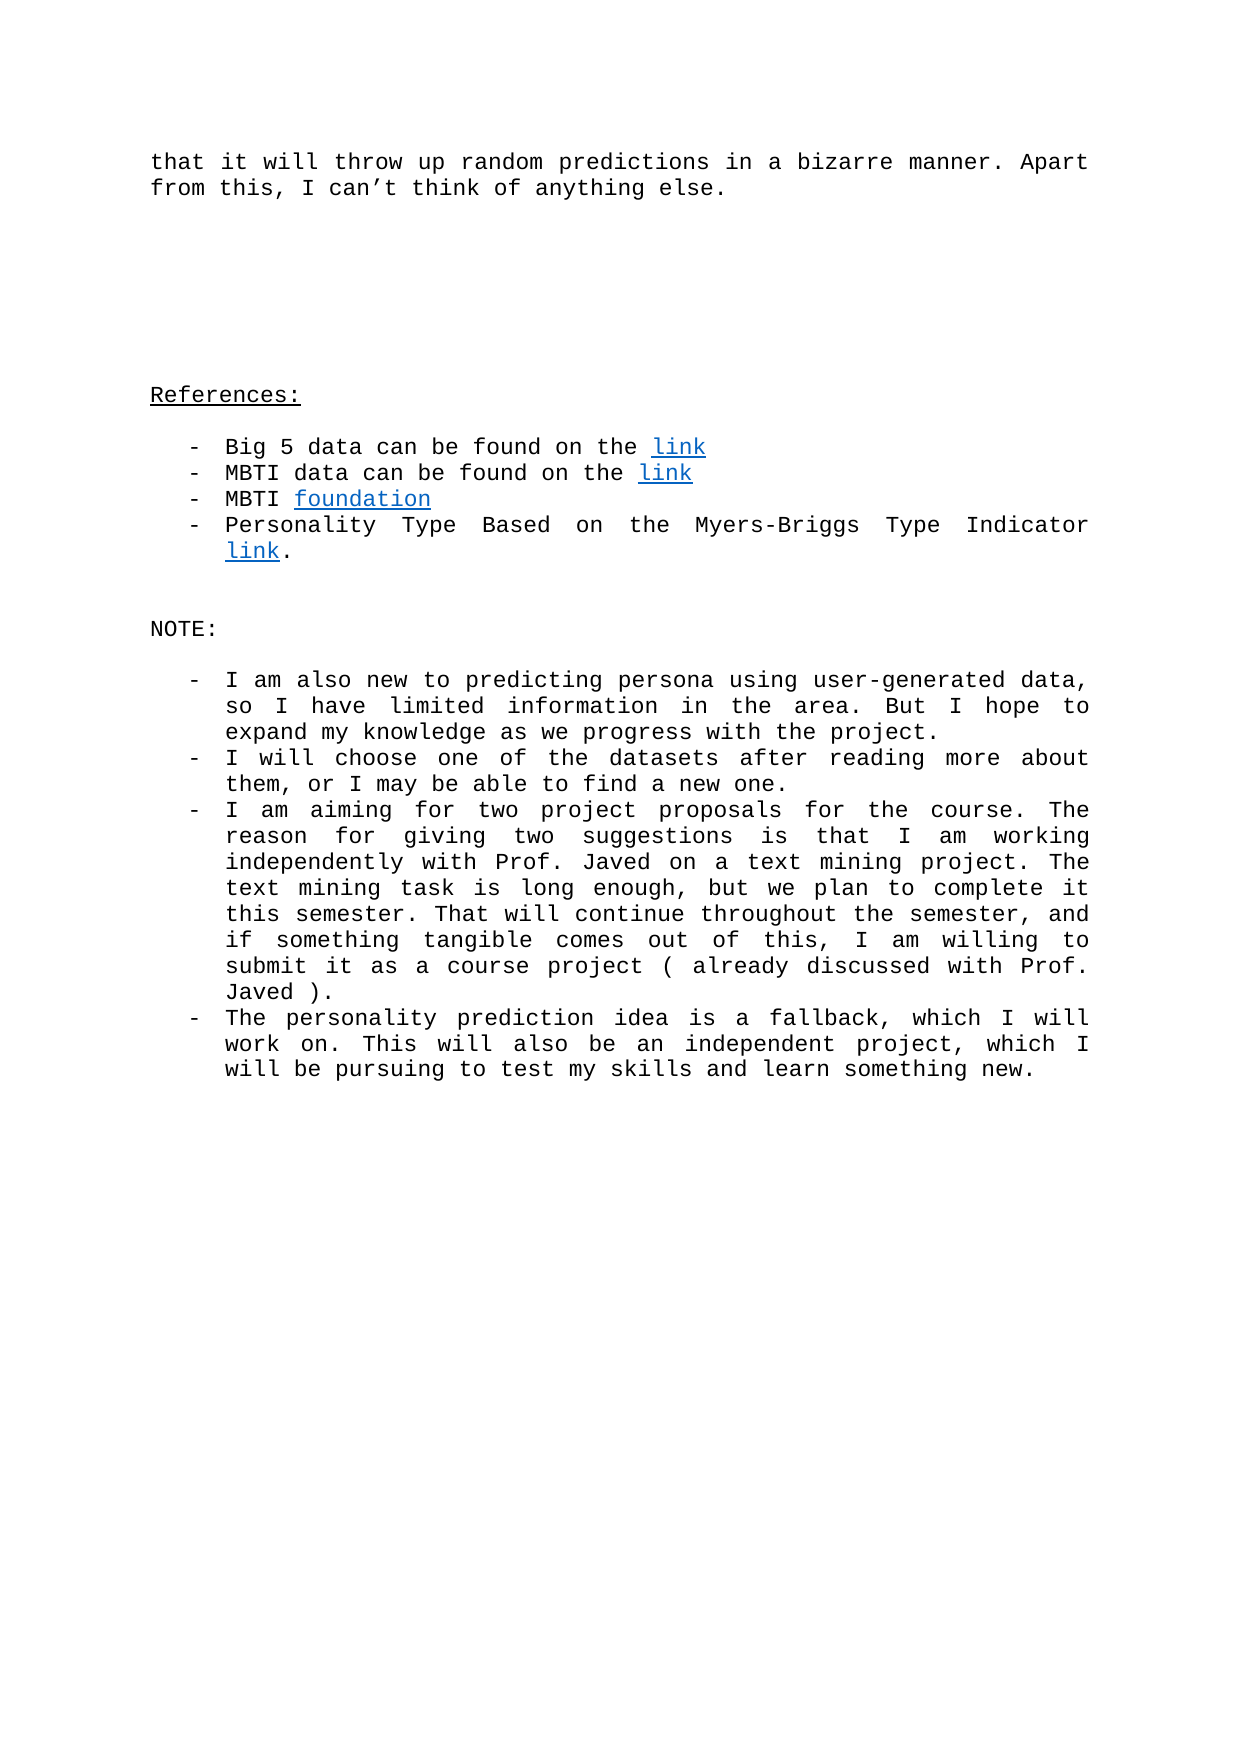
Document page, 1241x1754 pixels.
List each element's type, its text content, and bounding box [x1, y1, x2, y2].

list MBTI data can be found on the link [187, 461, 1090, 487]
list I will choose one of the datasets after reading more about them, or I may be able to find a new one. [187, 747, 1090, 798]
list MBTI foundation [187, 487, 1090, 513]
list I am aiming for two project proposals for the course. The reason for giving two suggestions is that I am working independently with Prof. Javed on a text mining project. The text mining task is long enough, but we plan to complete it this semester. That will continue throughout the semester, and if something tangible comes out of this, I am willing to submit it as a course project ( already discussed with Prof. Javed ). [187, 798, 1090, 1006]
list I am also new to predicting persona using user-generated data, so I have limited information in the area. But I hope to expand my knowledge as we progress with the project. [187, 669, 1090, 747]
text NOTE: [150, 617, 1090, 643]
list Personality Type Based on the Myers-Briggs Type Indicator link. [187, 513, 1090, 565]
list The personality prediction idea is a fallback, which I will work on. This will also be an independent project, which I will be pursuing to test my skills and learn something new. [187, 1006, 1090, 1084]
text References: [150, 383, 1090, 409]
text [150, 150, 1090, 202]
list Big 5 data can be found on the link [187, 435, 1090, 461]
